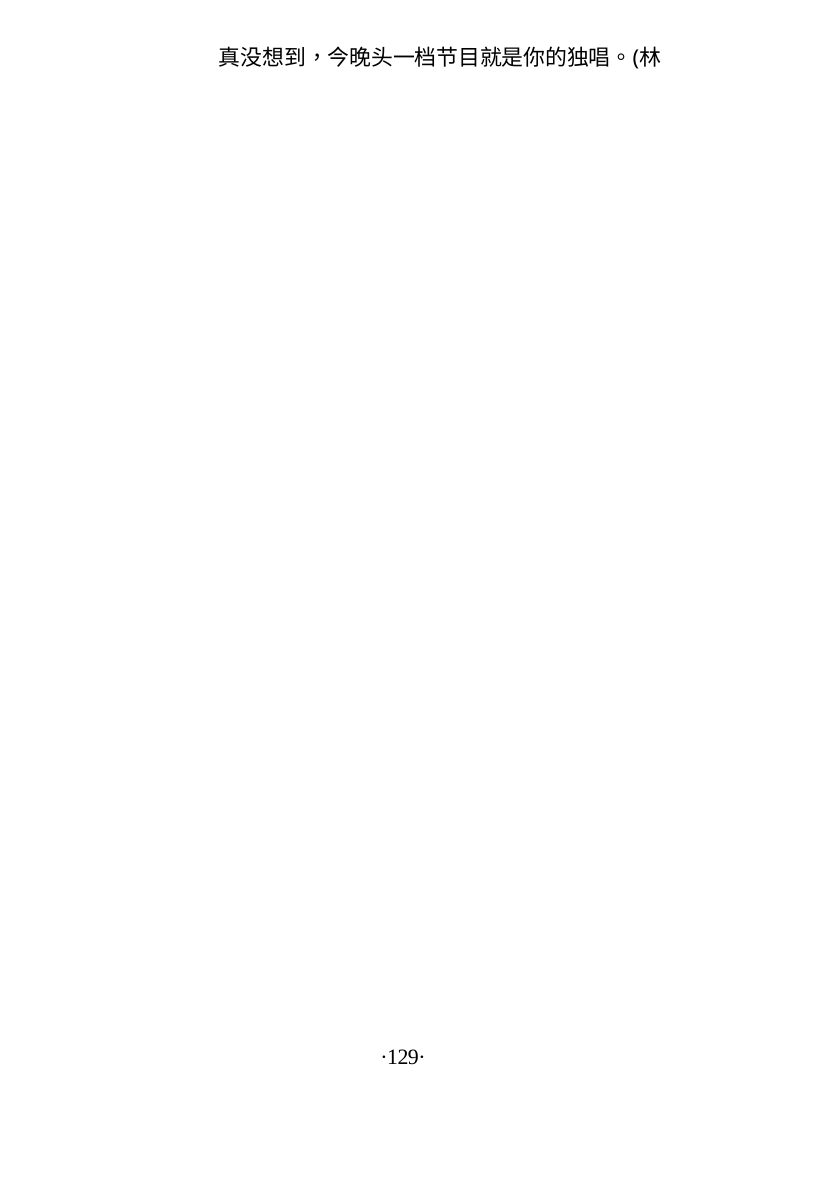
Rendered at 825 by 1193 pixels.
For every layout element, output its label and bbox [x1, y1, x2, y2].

text [133, 42, 702, 71]
